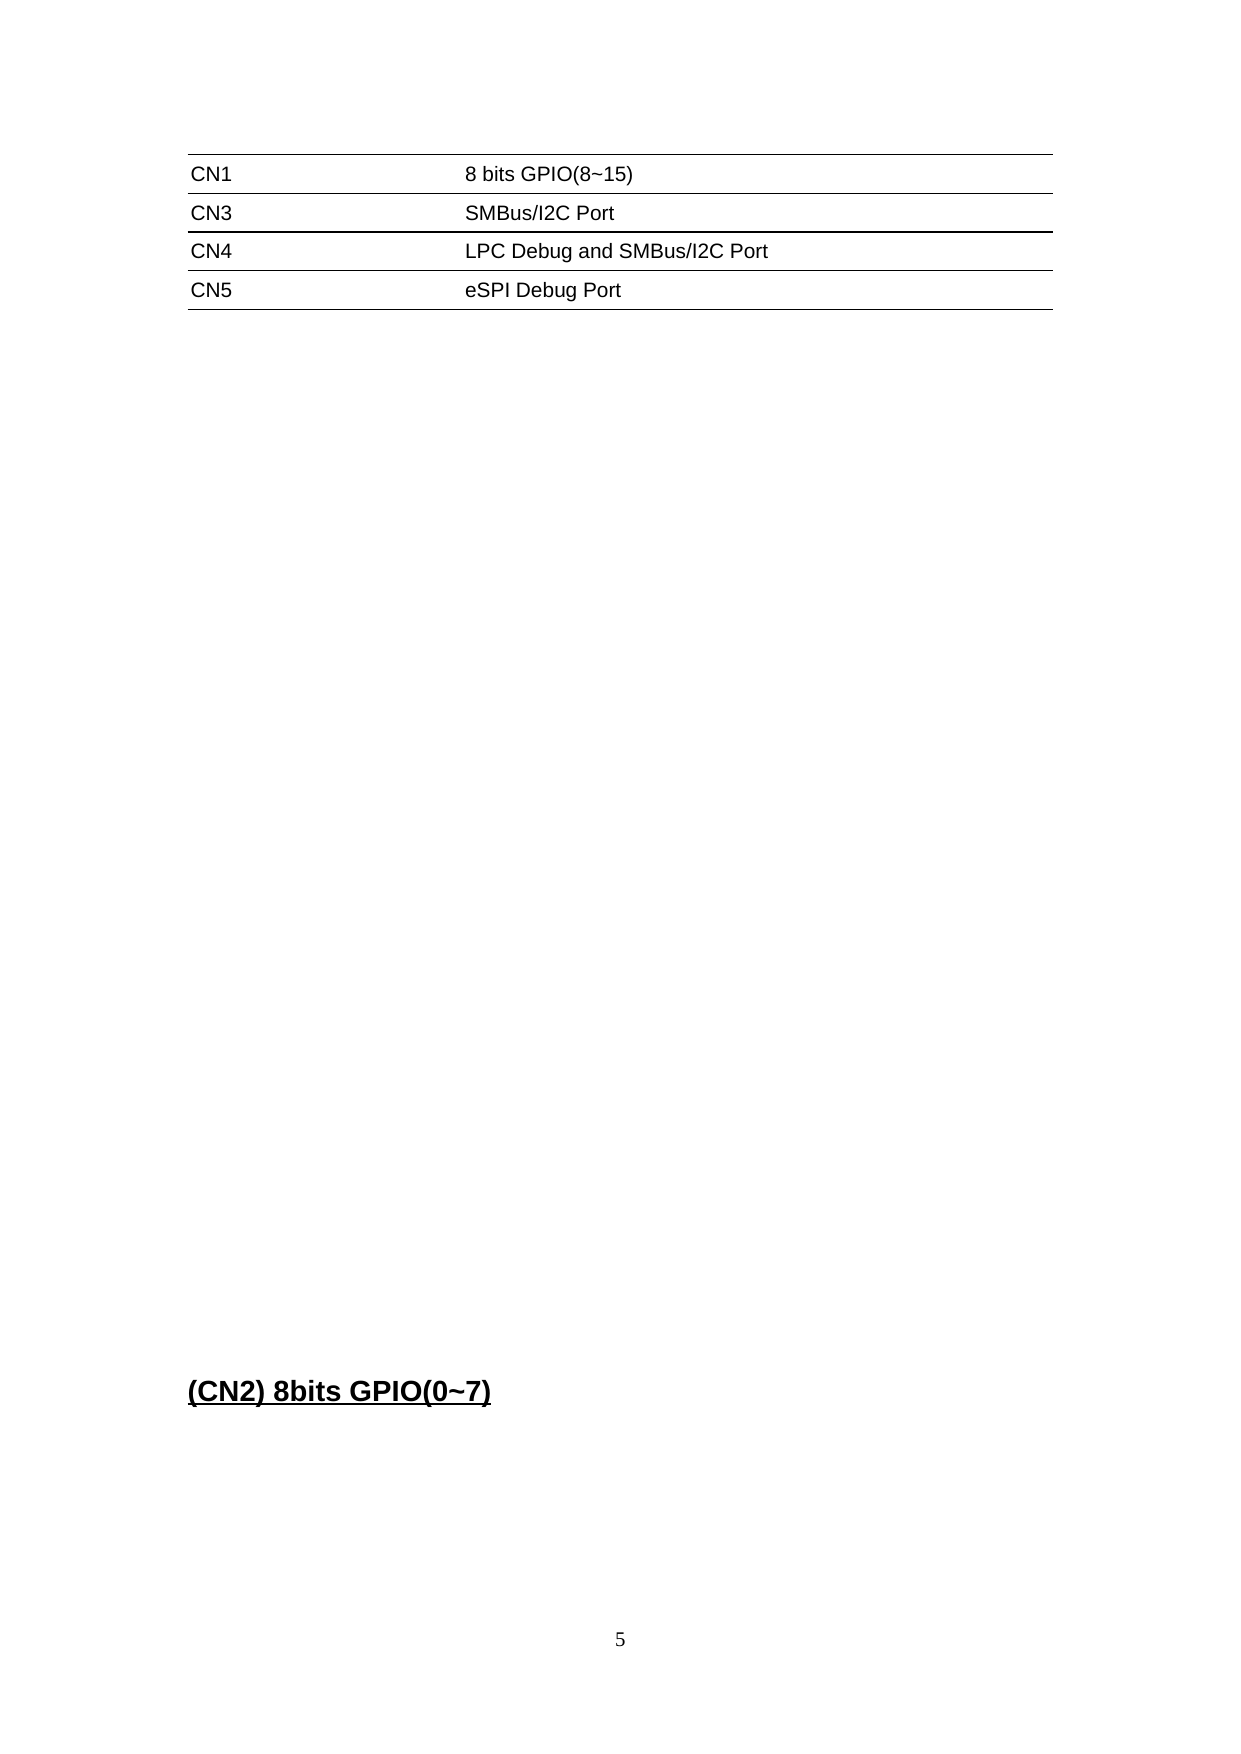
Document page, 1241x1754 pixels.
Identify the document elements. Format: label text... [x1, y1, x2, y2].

table_cell eSPI Debug Port [462, 271, 1053, 308]
table_cell CN1 [188, 155, 462, 193]
table_cell LPC Debug and SMBus/I2C Port [462, 233, 1053, 270]
table_cell 8 bits GPIO(8~15) [462, 155, 1053, 193]
table_cell SMBus/I2C Port [462, 194, 1053, 231]
table_cell CN5 [188, 271, 462, 308]
table_cell CN3 [188, 194, 462, 231]
text (CN2) 8bits GPIO(0~7) [187, 1374, 1053, 1408]
table_cell CN4 [188, 233, 462, 270]
